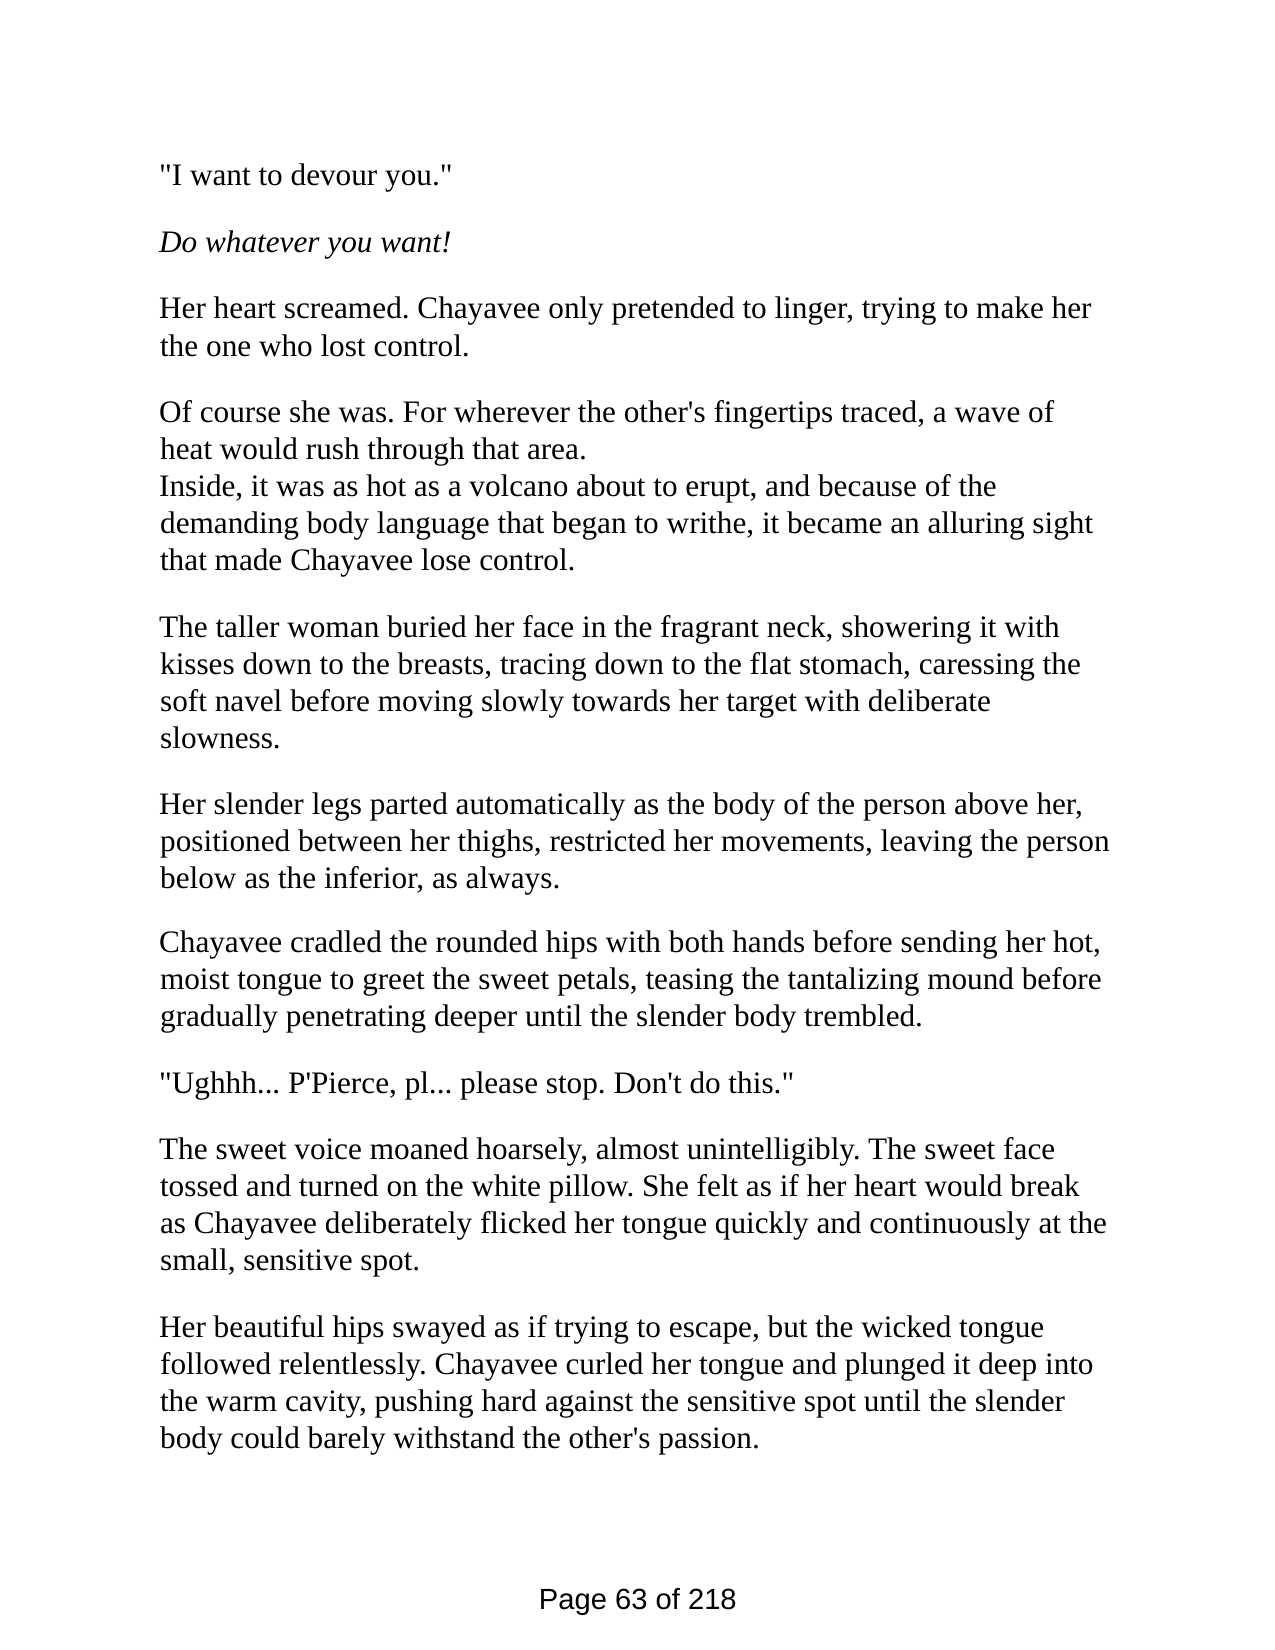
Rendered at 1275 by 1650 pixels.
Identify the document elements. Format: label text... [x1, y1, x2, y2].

text Her beautiful hips swayed as if trying to escape, but the wicked tongue followed relentlessly. Chayavee curled her tongue and plunged it deep into the warm cavity, pushing hard against the sensitive spot until the slender body could barely withstand the other's passion. [159, 1308, 1113, 1455]
text Of course she was. For wherever the other's fingertips traced, a wave of heat would rush through that area. [159, 393, 1113, 466]
text Chayavee cradled the rounded hips with both hands before sending her hot, moist tongue to greet the sweet petals, teasing the tantalizing mound before gradually penetrating deeper until the slender body trembled. [159, 923, 1113, 1033]
text Her slender legs parted automatically as the body of the person above her, positioned between her thighs, restricted her movements, leaving the person below as the inferior, as always. [159, 786, 1113, 896]
text "I want to devour you." [160, 156, 1114, 192]
text "Ughhh... P'Pierce, pl... please stop. Don't do this." [159, 1064, 1113, 1100]
text Inside, it was as hot as a volcano about to erupt, and because of the demanding body language that began to writhe, it became an alluring sight that made Chayavee lose control. [159, 467, 1113, 577]
text Her heart screamed. Chayavee only pretended to linger, trying to make her the one who lost control. [159, 290, 1113, 363]
text The sweet voice moaned hoarsely, almost unintelligibly. The sweet face tossed and turned on the white pillow. She felt as if her heart would break as Chayavee deliberately flicked her tongue quickly and continuously at the small, sensitive spot. [159, 1131, 1113, 1277]
text Do whatever you want! [159, 223, 1113, 259]
text The taller woman buried her face in the fragrant neck, showering it with kisses down to the breasts, tracing down to the flat stomach, caressing the soft navel before moving slowly towards her target with deliberate slowness. [159, 608, 1113, 755]
